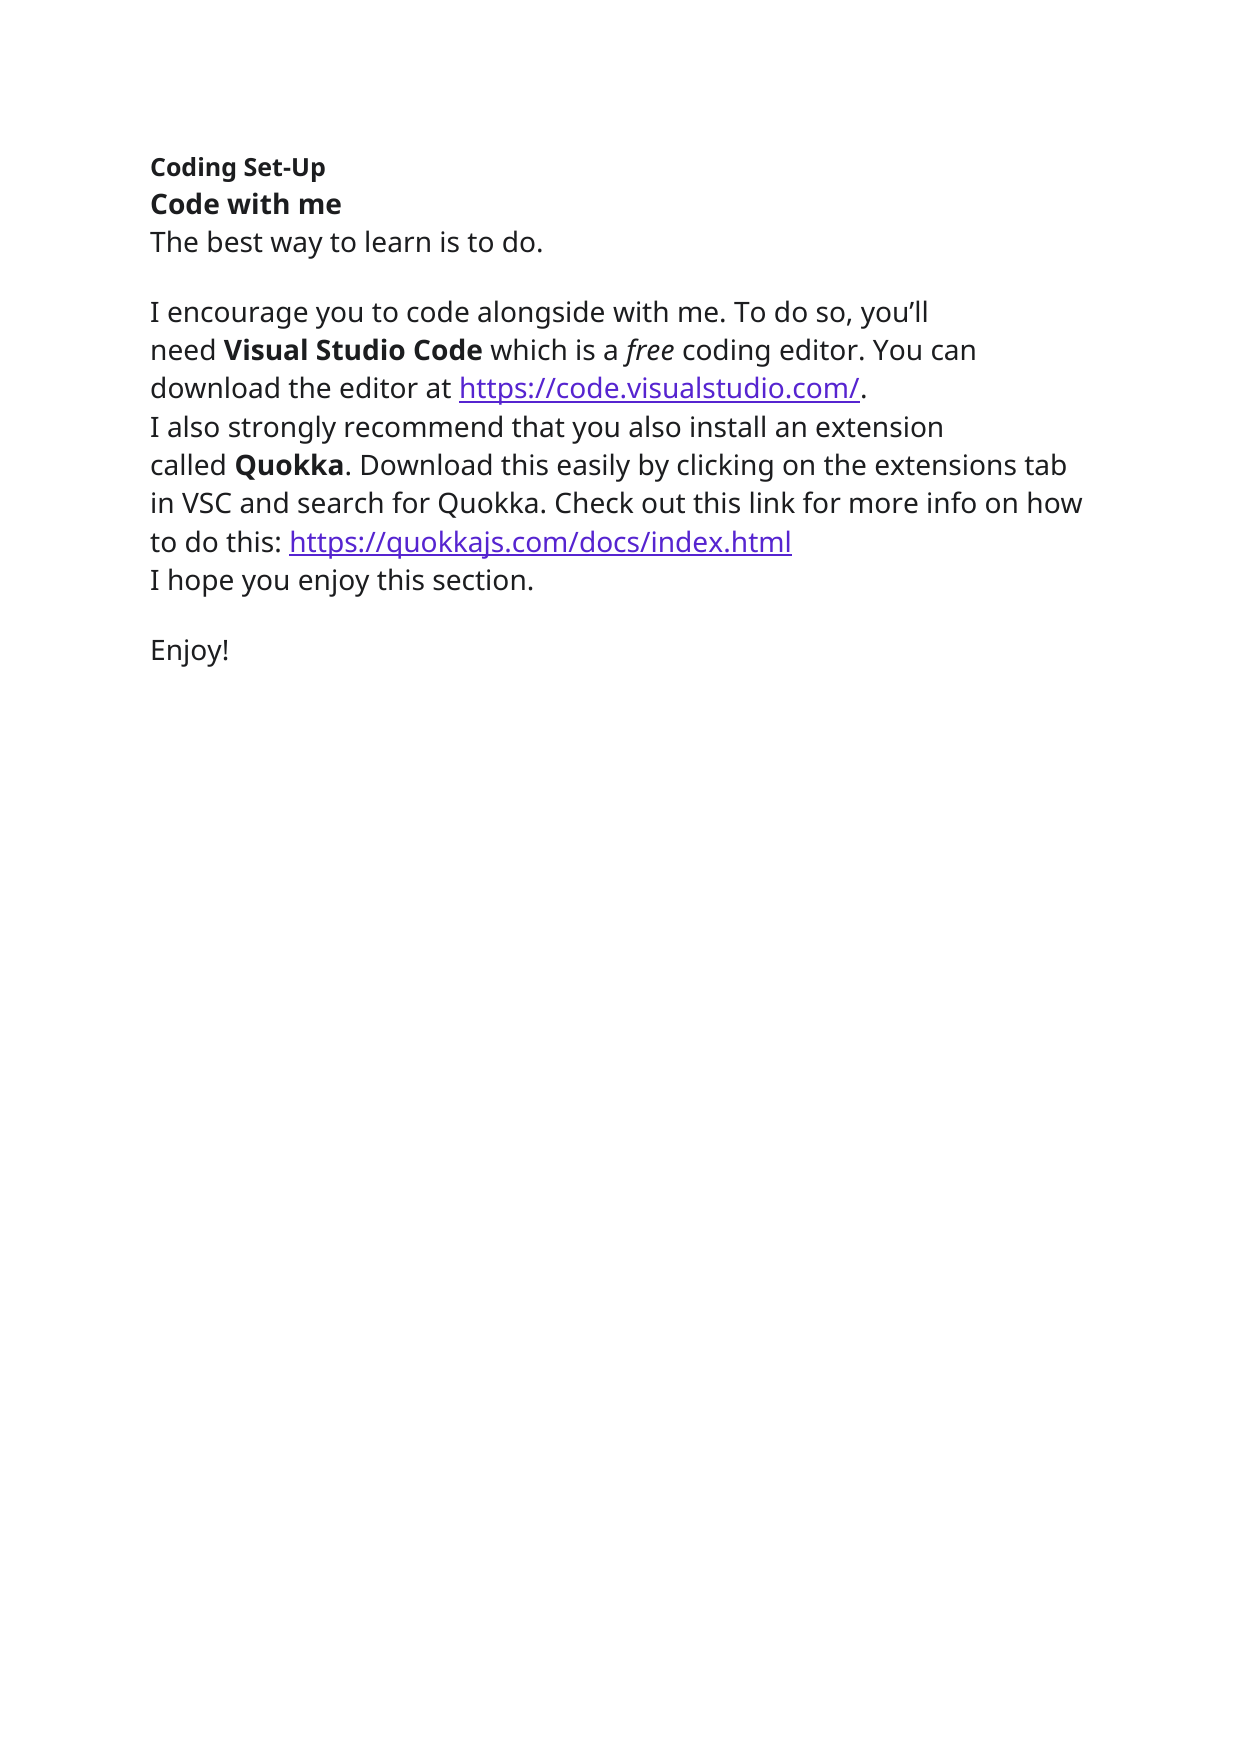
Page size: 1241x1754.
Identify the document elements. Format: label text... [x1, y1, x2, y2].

text Code with me [150, 184, 1090, 222]
text I hope you enjoy this section. [150, 560, 1090, 599]
text Coding Set-Up [150, 150, 1090, 184]
text I also strongly recommend that you also install an extension called Quokka. Download this easily by clicking on the extensions tab in VSC and search for Quokka. Check out this link for more info on how to do this: https://quokkajs.com/docs/index.html [150, 407, 1090, 560]
text The best way to learn is to do. [150, 222, 1090, 261]
text Enjoy! [150, 630, 1090, 668]
text I encourage you to code alongside with me. To do so, you’ll need Visual Studio Code which is a free coding editor. You can download the editor at https://code.visualstudio.com/. [150, 292, 1090, 407]
